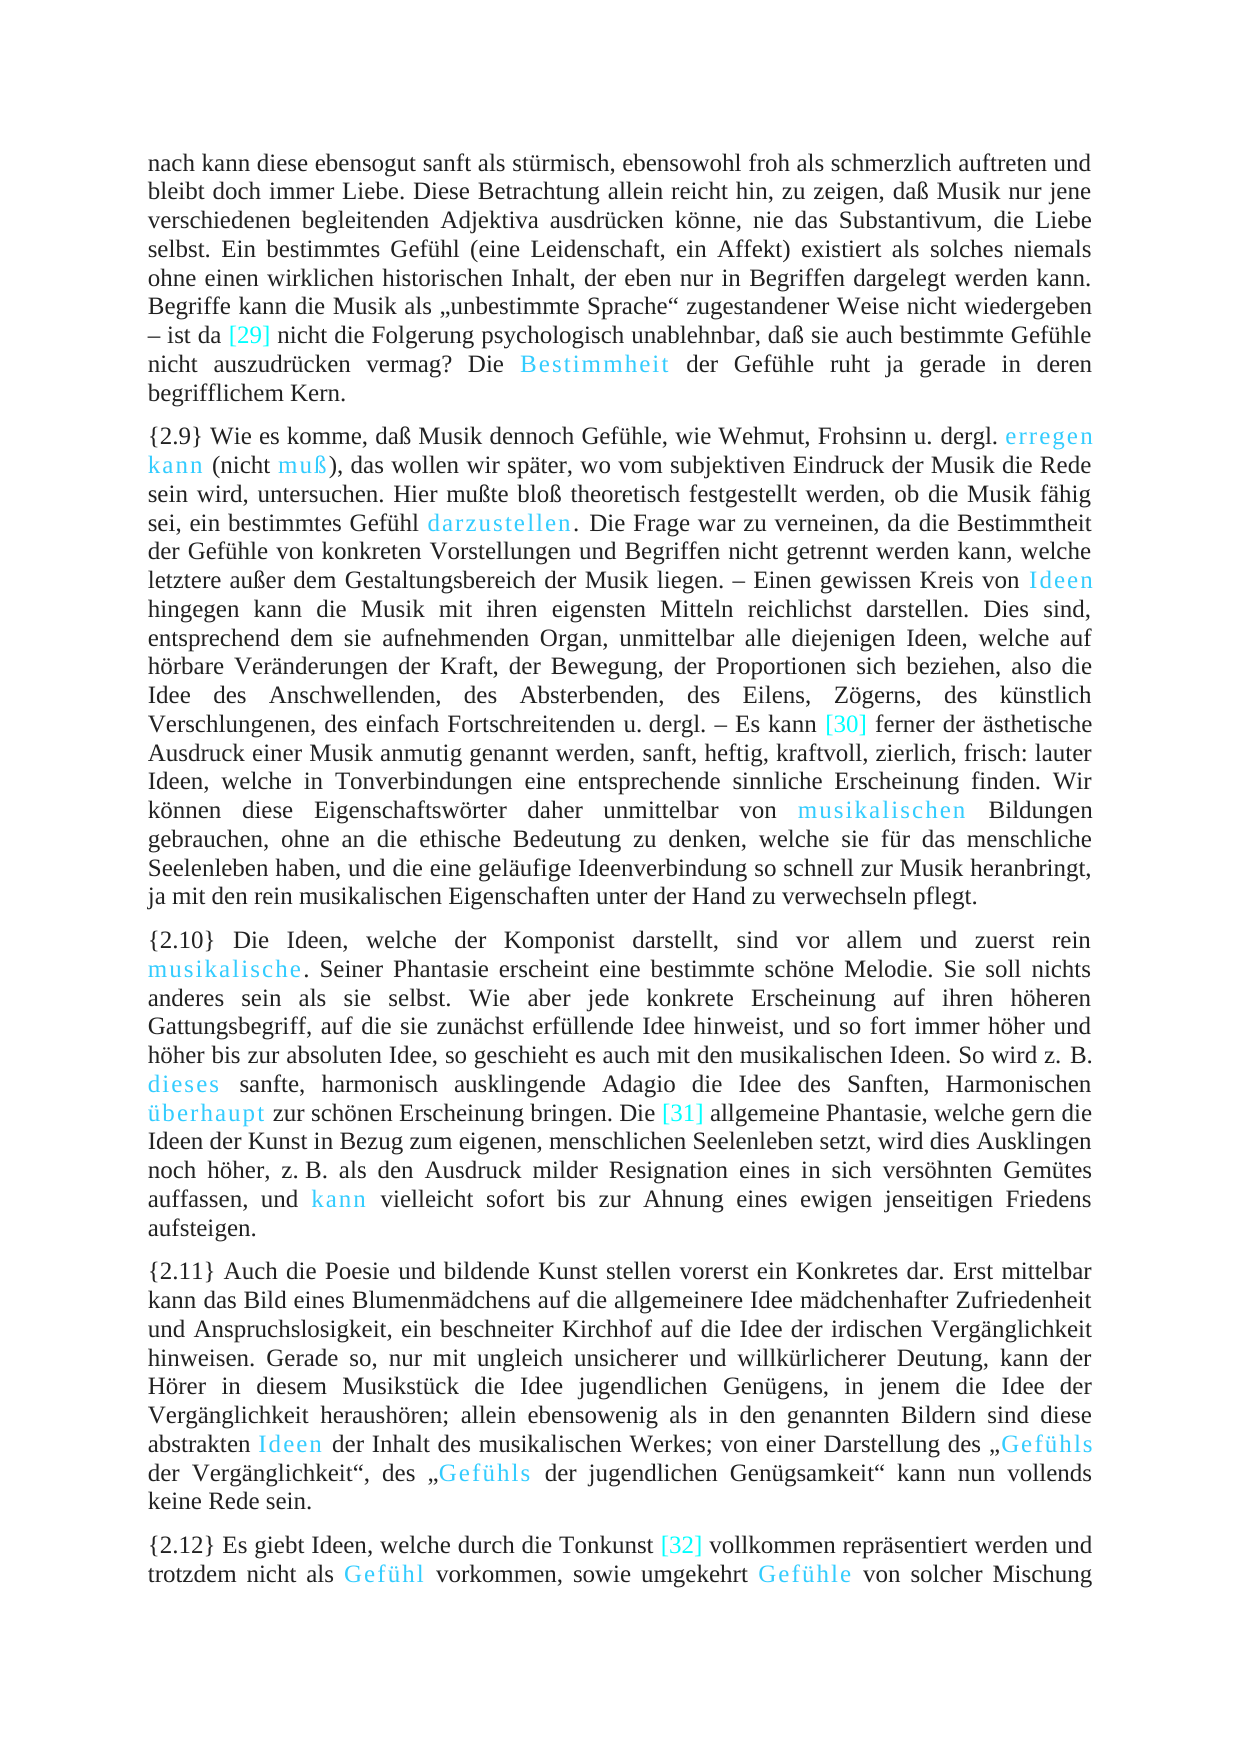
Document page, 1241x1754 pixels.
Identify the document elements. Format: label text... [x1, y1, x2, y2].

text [148, 1530, 1093, 1588]
text {2.10} Die Ideen, welche der Komponist darstellt, sind vor allem und zuerst rein musikalische. Seiner Phantasie erscheint eine bestimmte schöne Melodie. Sie soll nichts anderes sein als sie selbst. Wie aber jede konkrete Erscheinung auf ihren höheren Gattungsbegriff, auf die sie zunächst erfüllende Idee hinweist, und so fort immer höher und höher bis zur absoluten Idee, so geschieht es auch mit den musikalischen Ideen. So wird z. B. dieses sanfte, harmonisch ausklingende Adagio die Idee des Sanften, Harmonischen überhaupt zur schönen Erscheinung bringen. Die [31] allgemeine Phantasie, welche gern die Ideen der Kunst in Bezug zum eigenen, menschlichen Seelenleben setzt, wird dies Ausklingen noch höher, z. B. als den Ausdruck milder Resignation eines in sich versöhnten Gemütes auffassen, und kann vielleicht sofort bis zur Ahnung eines ewigen jenseitigen Friedens aufsteigen. [148, 925, 1093, 1241]
text {2.9} Wie es komme, daß Musik dennoch Gefühle, wie Wehmut, Frohsinn u. dergl. erregen kann (nicht muß), das wollen wir später, wo vom subjektiven Eindruck der Musik die Rede sein wird, untersuchen. Hier mußte bloß theoretisch festgestellt werden, ob die Musik fähig sei, ein bestimmtes Gefühl darzustellen. Die Frage war zu verneinen, da die Bestimmtheit der Gefühle von konkreten Vorstellungen und Begriffen nicht getrennt werden kann, welche letztere außer dem Gestaltungsbereich der Musik liegen. – Einen gewissen Kreis von Ideen hingegen kann die Musik mit ihren eigensten Mitteln reichlichst darstellen. Dies sind, entsprechend dem sie aufnehmenden Organ, unmittelbar alle diejenigen Ideen, welche auf hörbare Veränderungen der Kraft, der Bewegung, der Proportionen sich beziehen, also die Idee des Anschwellenden, des Absterbenden, des Eilens, Zögerns, des künstlich Verschlungenen, des einfach Fortschreitenden u. dergl. – Es kann [30] ferner der ästhetische Ausdruck einer Musik anmutig genannt werden, sanft, heftig, kraftvoll, zierlich, frisch: lauter Ideen, welche in Tonverbindungen eine entsprechende sinnliche Erscheinung finden. Wir können diese Eigenschaftswörter daher unmittelbar von musikalischen Bildungen gebrauchen, ohne an die ethische Bedeutung zu denken, welche sie für das menschliche Seelenleben haben, und die eine geläufige Ideenverbindung so schnell zur Musik heranbringt, ja mit den rein musikalischen Eigenschaften unter der Hand zu verwechseln pflegt. [148, 421, 1093, 910]
text {2.11} Auch die Poesie und bildende Kunst stellen vorerst ein Konkretes dar. Erst mittelbar kann das Bild eines Blumenmädchens auf die allgemeinere Idee mädchenhafter Zufriedenheit und Anspruchslosigkeit, ein beschneiter Kirchhof auf die Idee der irdischen Vergänglichkeit hinweisen. Gerade so, nur mit ungleich unsicherer und willkürlicherer Deutung, kann der Hörer in diesem Musikstück die Idee jugendlichen Genügens, in jenem die Idee der Vergänglichkeit heraushören; allein ebensowenig als in den genannten Bildern sind diese abstrakten Ideen der Inhalt des musikalischen Werkes; von einer Darstellung des „Gefühls der Vergänglichkeit“, des „Gefühls der jugendlichen Genügsamkeit“ kann nun vollends keine Rede sein. [148, 1256, 1093, 1515]
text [148, 148, 1093, 406]
